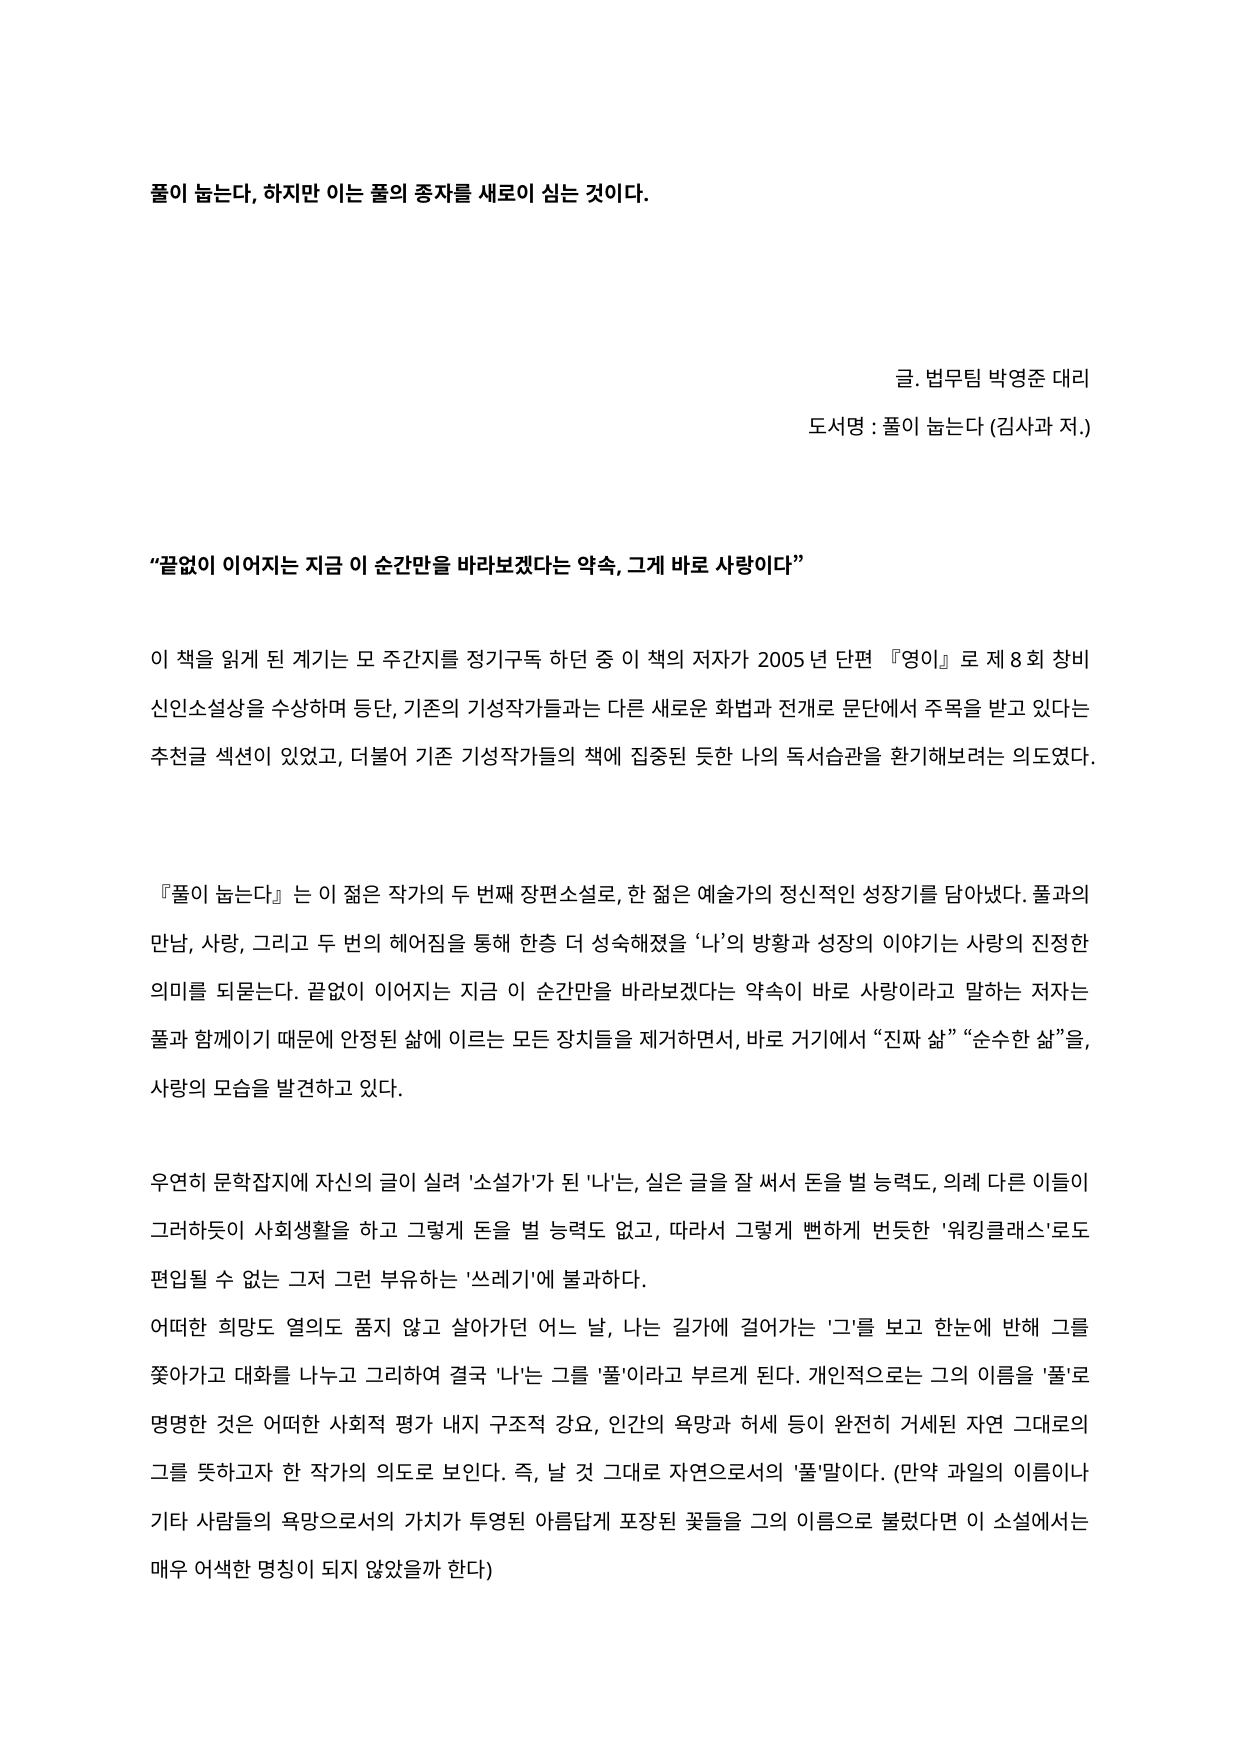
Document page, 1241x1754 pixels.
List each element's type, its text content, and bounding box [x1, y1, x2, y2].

text 도서명 : 풀이 눕는다 (김사과 저.) [150, 410, 1090, 441]
text 우연히 문학잡지에 자신의 글이 실려 '소설가'가 된 '나'는, 실은 글을 잘 써서 돈을 벌 능력도, 의례 다른 이들이 그러하듯이 사회생활을 하고 그렇게 돈을 벌 능력도 없고, 따라서 그렇게 뻔하게 번듯한 '워킹클래스'로도 편입될 수 없는 그저 그런 부유하는 '쓰레기'에 불과하다. [150, 1166, 1090, 1293]
text 이 책을 읽게 된 계기는 모 주간지를 정기구독 하던 중 이 책의 저자가 2005년 단편 『영이』로 제8회 창비 신인소설상을 수상하며 등단, 기존의 기성작가들과는 다른 새로운 화법과 전개로 문단에서 주목을 받고 있다는 추천글 섹션이 있었고, 더불어 기존 기성작가들의 책에 집중된 듯한 나의 독서습관을 환기해보려는 의도였다. [150, 643, 1090, 816]
text 『풀이 눕는다』는 이 젊은 작가의 두 번째 장편소설로, 한 젊은 예술가의 정신적인 성장기를 담아냈다. 풀과의 만남, 사랑, 그리고 두 번의 헤어짐을 통해 한층 더 성숙해졌을 ‘나’의 방황과 성장의 이야기는 사랑의 진정한 의미를 되묻는다. 끝없이 이어지는 지금 이 순간만을 바라보겠다는 약속이 바로 사랑이라고 말하는 저자는 풀과 함께이기 때문에 안정된 삶에 이르는 모든 장치들을 제거하면서, 바로 거기에서 “진짜 삶” “순수한 삶”을, 사랑의 모습을 발견하고 있다. [150, 878, 1090, 1102]
text 어떠한 희망도 열의도 품지 않고 살아가던 어느 날, 나는 길가에 걸어가는 '그'를 보고 한눈에 반해 그를 쫓아가고 대화를 나누고 그리하여 결국 '나'는 그를 '풀'이라고 부르게 된다. 개인적으로는 그의 이름을 '풀'로 명명한 것은 어떠한 사회적 평가 내지 구조적 강요, 인간의 욕망과 허세 등이 완전히 거세된 자연 그대로의 그를 뜻하고자 한 작가의 의도로 보인다. 즉, 날 것 그대로 자연으로서의 '풀'말이다. (만약 과일의 이름이나 기타 사람들의 욕망으로서의 가치가 투영된 아름답게 포장된 꽃들을 그의 이름으로 불렀다면 이 소설에서는 매우 어색한 명칭이 되지 않았을까 한다) [150, 1311, 1090, 1584]
text 글. 법무팀 박영준 대리 [150, 362, 1090, 392]
text 풀이 눕는다, 하지만 이는 풀의 종자를 새로이 심는 것이다. [150, 177, 1090, 207]
text “끝없이 이어지는 지금 이 순간만을 바라보겠다는 약속, 그게 바로 사랑이다” [150, 549, 1090, 580]
